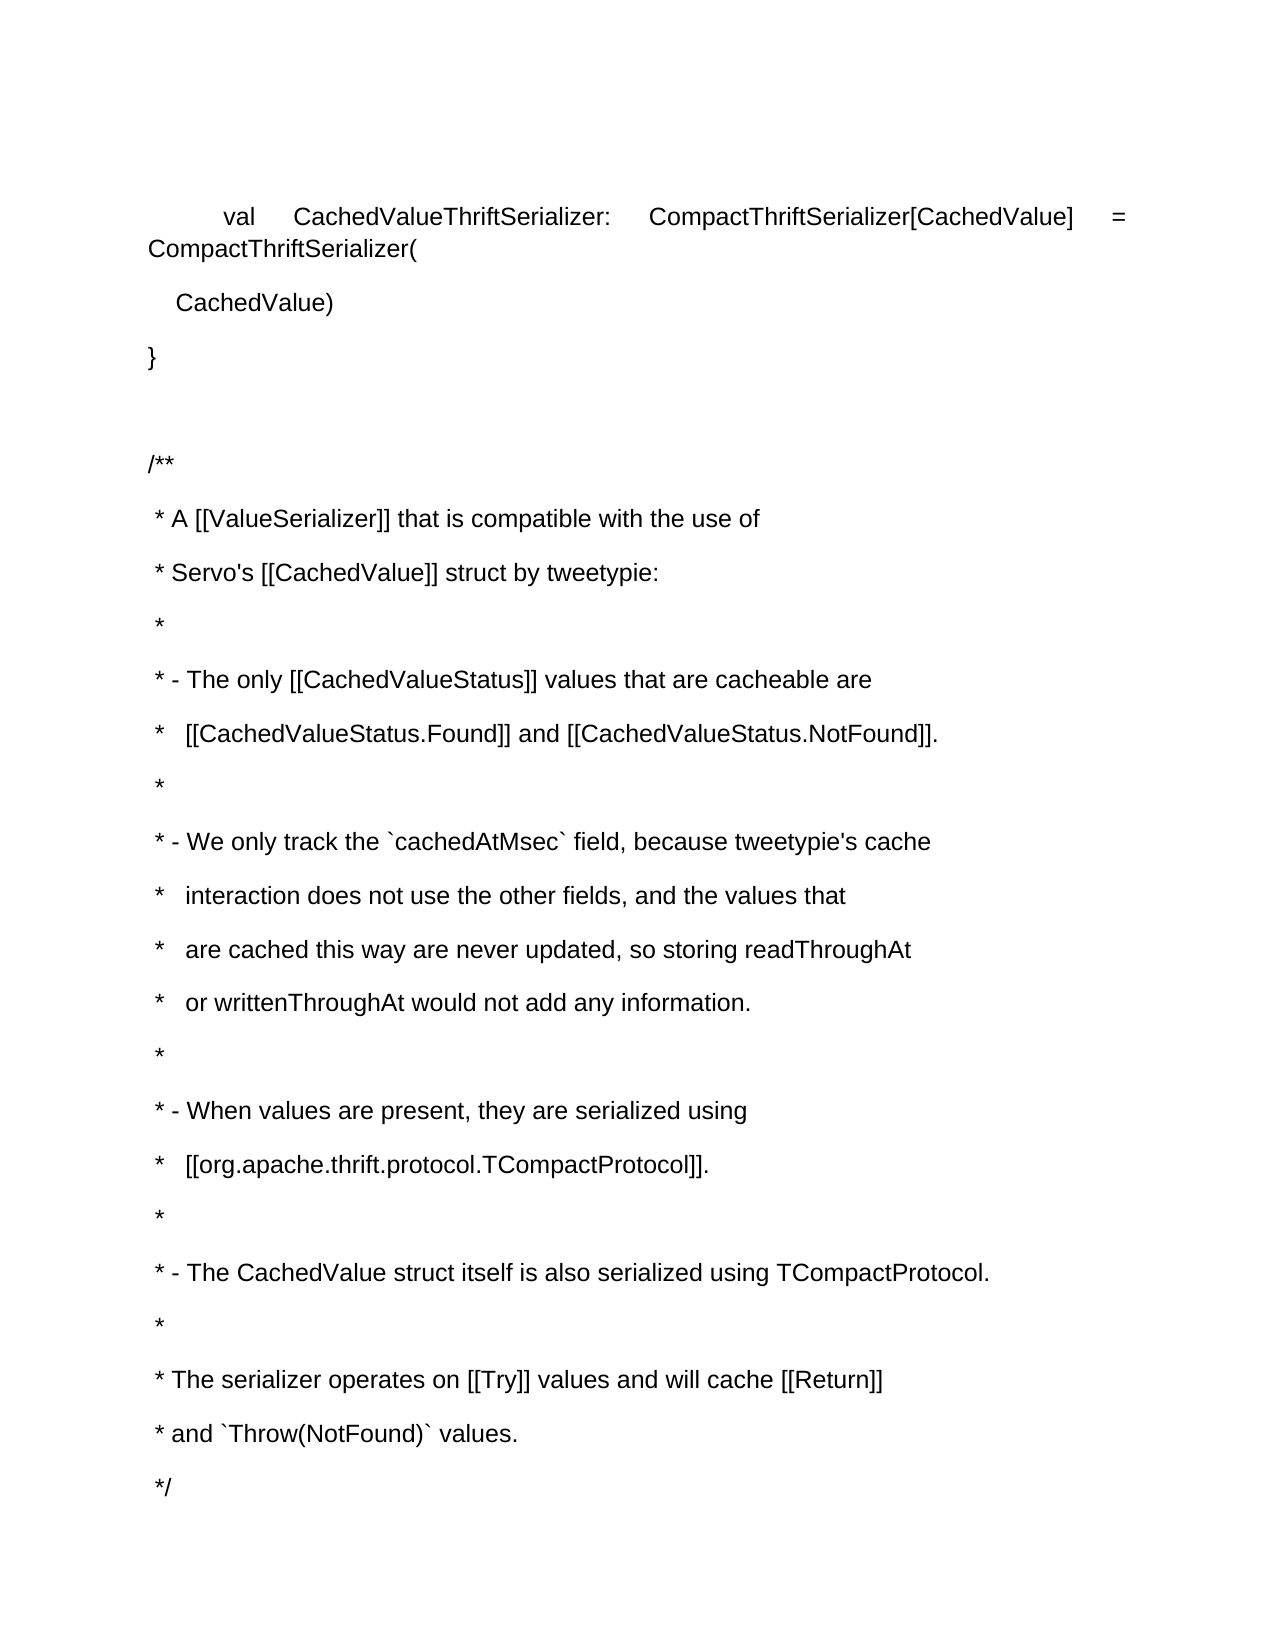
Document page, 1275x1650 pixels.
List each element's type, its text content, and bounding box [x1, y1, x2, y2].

text * - We only track the `cachedAtMsec` field, because tweetypie's cache [148, 827, 1127, 856]
text /** [148, 450, 1127, 479]
text * [148, 1312, 1127, 1340]
text * are cached this way are never updated, so storing readThroughAt [148, 934, 1127, 963]
text * - The only [[CachedValueStatus]] values that are cacheable are [148, 665, 1127, 694]
text * A [[ValueSerializer]] that is compatible with the use of [148, 504, 1127, 532]
text * or writtenThroughAt would not add any information. [148, 988, 1127, 1017]
text val CachedValueThriftSerializer: CompactThriftSerializer[CachedValue] = CompactThriftSerializer( [148, 201, 1127, 263]
text } [148, 342, 1127, 371]
text * - When values are present, they are serialized using [148, 1096, 1127, 1125]
text * The serializer operates on [[Try]] values and will cache [[Return]] [148, 1365, 1127, 1394]
text * [148, 611, 1127, 640]
text * and `Throw(NotFound)` values. [148, 1419, 1127, 1448]
text * interaction does not use the other fields, and the values that [148, 881, 1127, 909]
text * [[org.apache.thrift.protocol.TCompactProtocol]]. [148, 1150, 1127, 1179]
text */ [148, 1473, 1127, 1502]
text * [148, 1204, 1127, 1233]
text CachedValue) [148, 288, 1127, 317]
text * [[CachedValueStatus.Found]] and [[CachedValueStatus.NotFound]]. [148, 719, 1127, 748]
text * Servo's [[CachedValue]] struct by tweetypie: [148, 558, 1127, 586]
text * [148, 773, 1127, 802]
text * [148, 1042, 1127, 1071]
text * - The CachedValue struct itself is also serialized using TCompactProtocol. [148, 1258, 1127, 1286]
